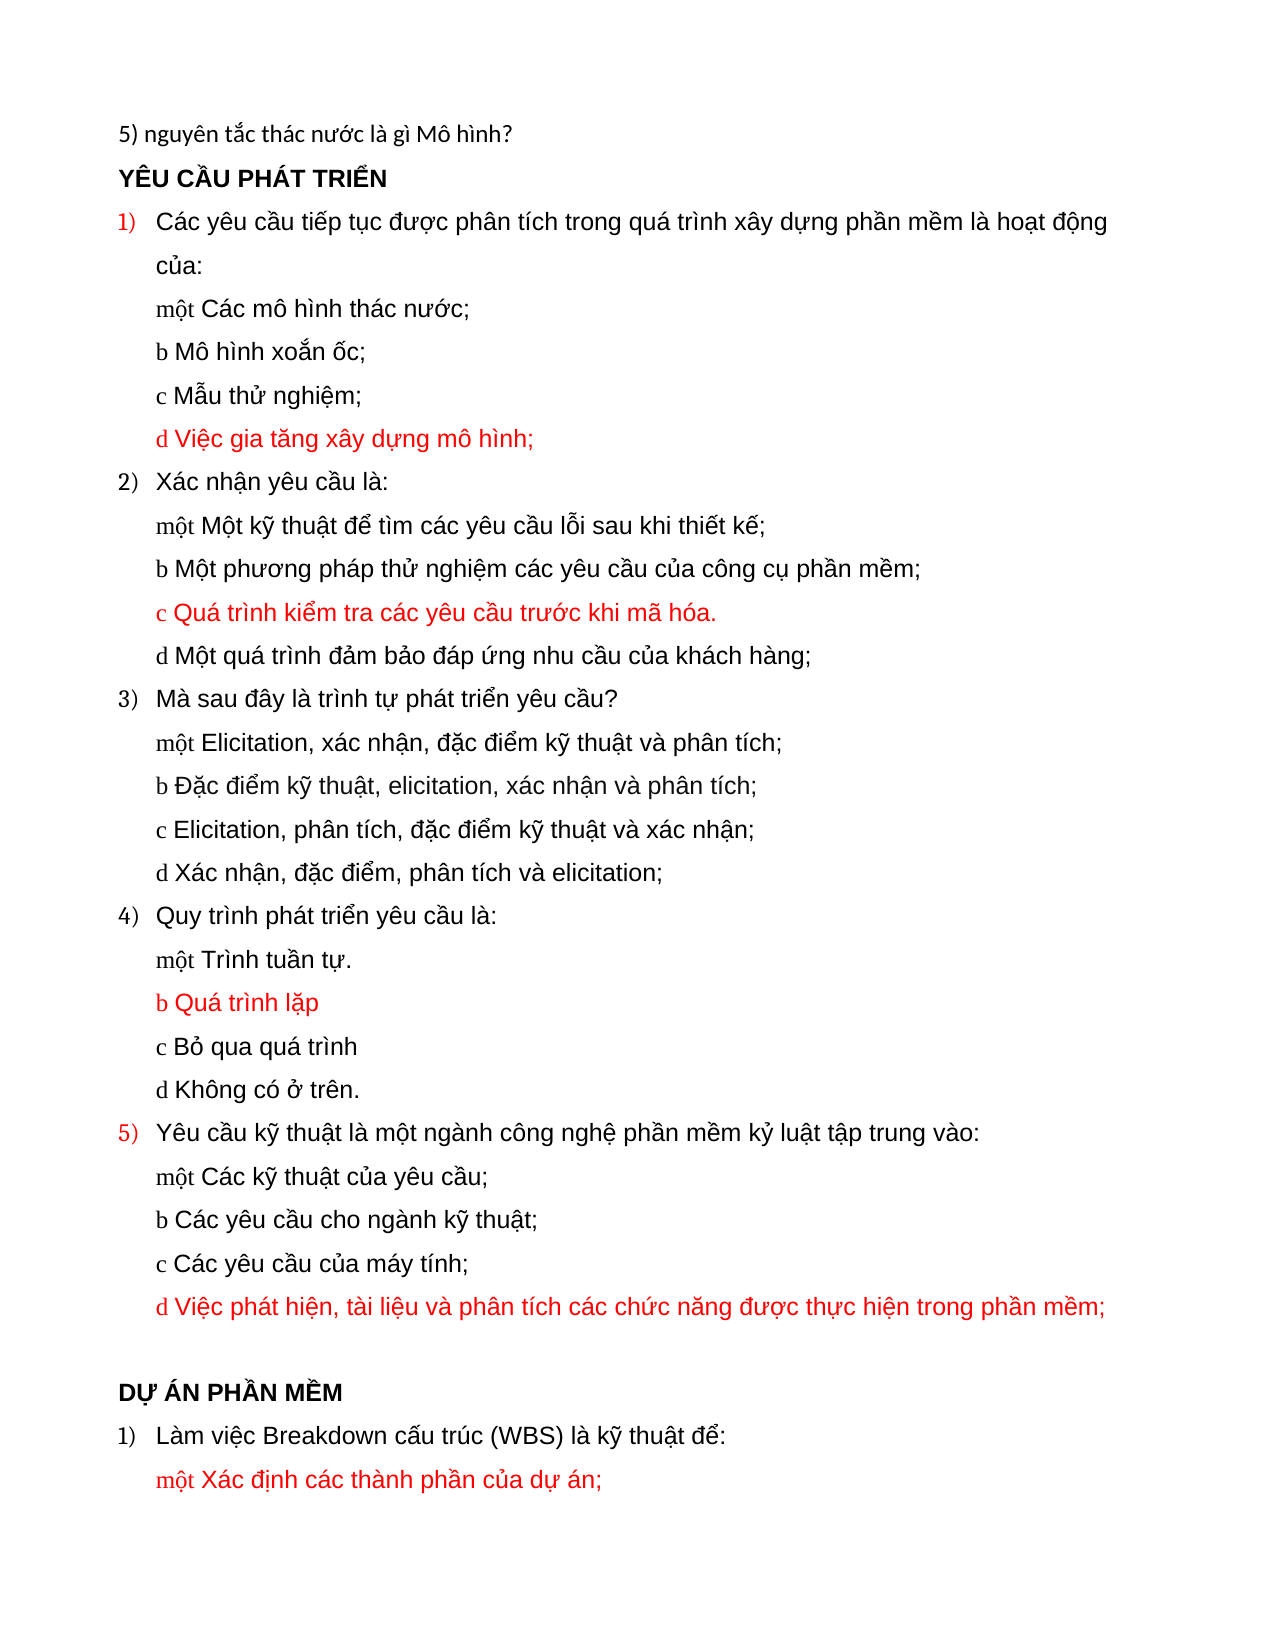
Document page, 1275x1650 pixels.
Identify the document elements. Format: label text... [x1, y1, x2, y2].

list Các yêu cầu tiếp tục được phân tích trong quá trình xây dựng phần mềm là hoạt động của: một Các mô hình thác nước; b Mô hình xoắn ốc; c Mẫu thử nghiệm; d Việc gia tăng xây dựng mô hình; [118, 207, 1157, 453]
list Quy trình phát triển yêu cầu là: một Trình tuần tự. b Quá trình lặp c Bỏ qua quá trình d Không có ở trên. [118, 901, 1157, 1104]
text 5) nguyên tắc thác nước là gì Mô hình? [118, 118, 1157, 149]
list Yêu cầu kỹ thuật là một ngành công nghệ phần mềm kỷ luật tập trung vào: một Các kỹ thuật của yêu cầu; b Các yêu cầu cho ngành kỹ thuật; c Các yêu cầu của máy tính; d Việc phát hiện, tài liệu và phân tích các chức năng được thực hiện trong phần mềm; [118, 1118, 1157, 1321]
text Yêu cầu phát triển [118, 164, 1157, 193]
list Xác nhận yêu cầu là: một Một kỹ thuật để tìm các yêu cầu lỗi sau khi thiết kế; b Một phương pháp thử nghiệm các yêu cầu của công cụ phần mềm; c Quá trình kiểm tra các yêu cầu trước khi mã hóa. d Một quá trình đảm bảo đáp ứng nhu cầu của khách hàng; [118, 467, 1157, 670]
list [118, 1421, 1157, 1494]
text Dự án phần mềm [118, 1378, 1157, 1407]
list Mà sau đây là trình tự phát triển yêu cầu? một Elicitation, xác nhận, đặc điểm kỹ thuật và phân tích; b Đặc điểm kỹ thuật, elicitation, xác nhận và phân tích; c Elicitation, phân tích, đặc điểm kỹ thuật và xác nhận; d Xác nhận, đặc điểm, phân tích và elicitation; [118, 684, 1157, 887]
